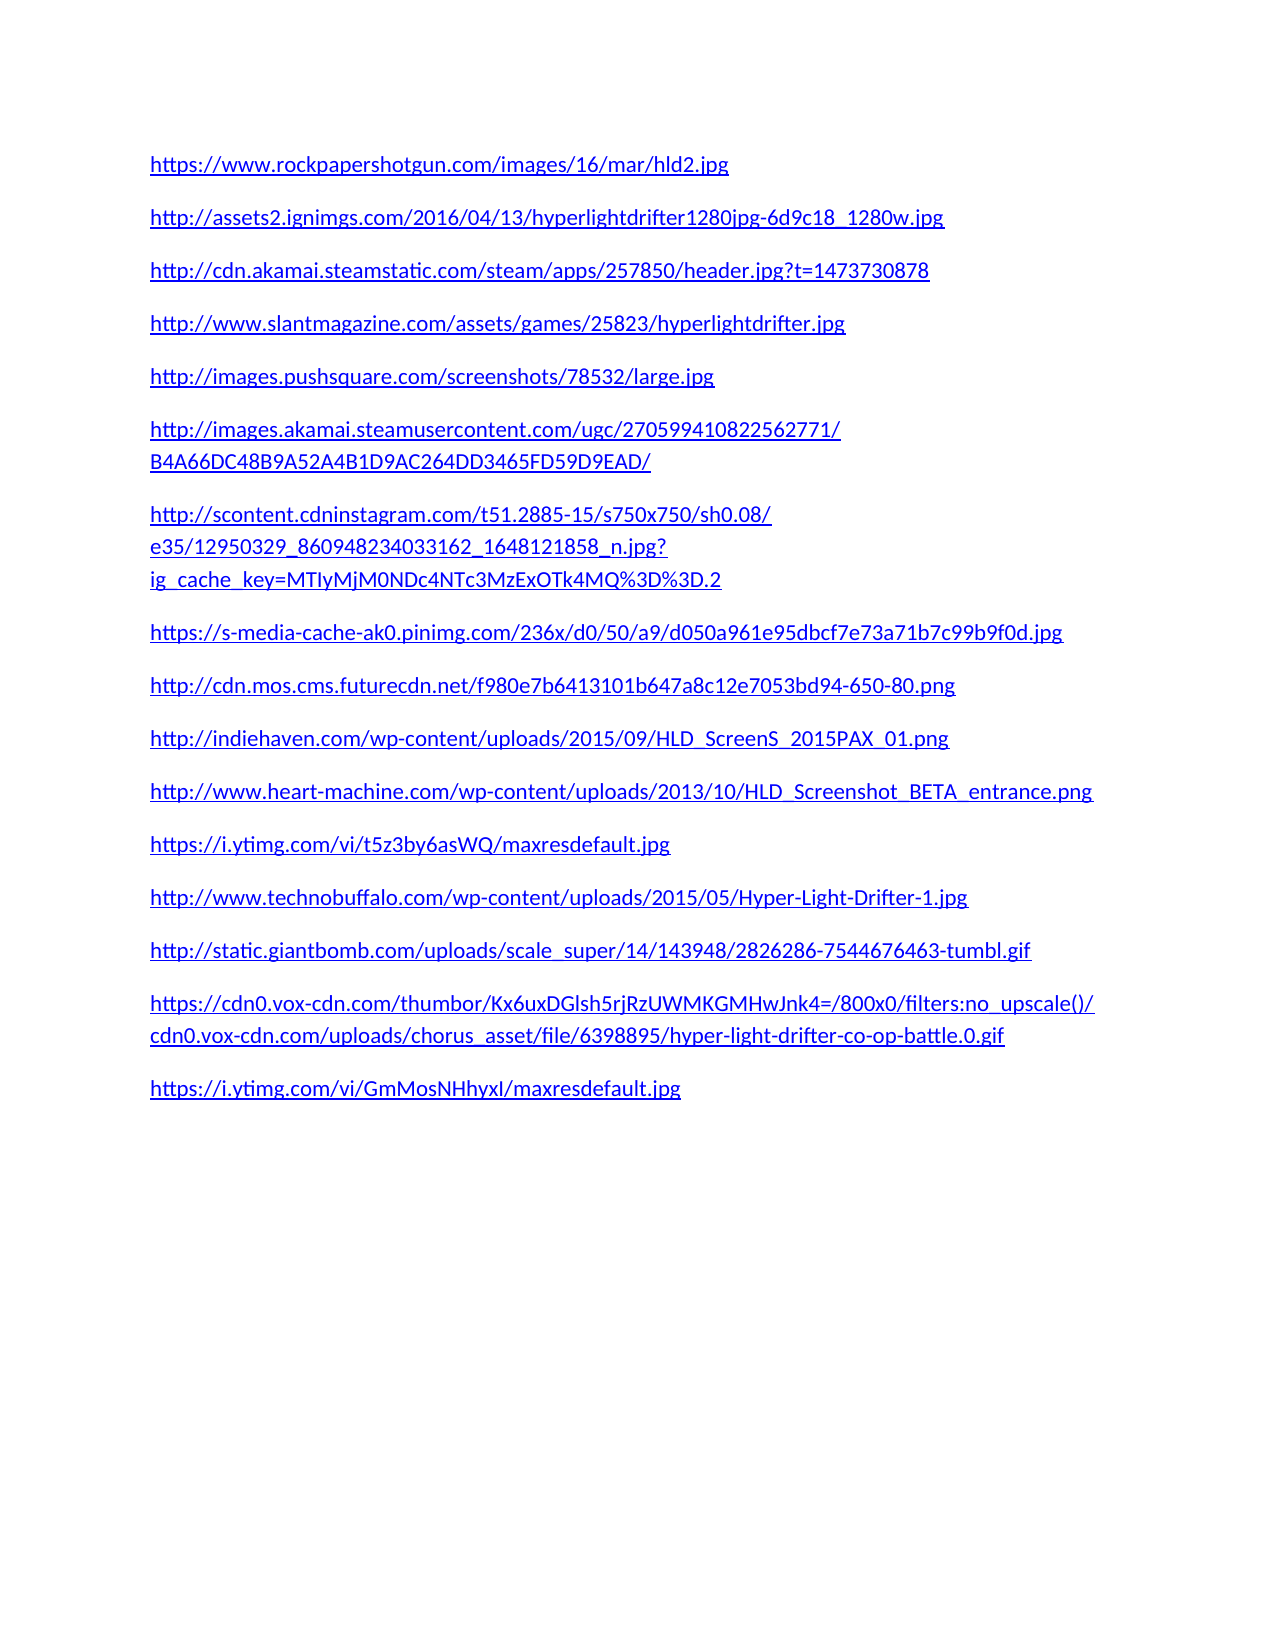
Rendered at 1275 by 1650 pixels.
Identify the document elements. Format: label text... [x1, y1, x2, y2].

text https://www.rockpapershotgun.com/images/16/mar/hld2.jpg [150, 150, 1125, 178]
text http://www.heart-machine.com/wp-content/uploads/2013/10/HLD_Screenshot_BETA_entrance.png [150, 777, 1125, 805]
text http://www.technobuffalo.com/wp-content/uploads/2015/05/Hyper-Light-Drifter-1.jpg [150, 883, 1125, 911]
text http://static.giantbomb.com/uploads/scale_super/14/143948/2826286-7544676463-tumbl.gif [150, 936, 1125, 964]
text https://i.ytimg.com/vi/GmMosNHhyxI/maxresdefault.jpg [150, 1074, 1125, 1102]
text http://cdn.akamai.steamstatic.com/steam/apps/257850/header.jpg?t=1473730878 [150, 256, 1125, 284]
text https://s-media-cache-ak0.pinimg.com/236x/d0/50/a9/d050a961e95dbcf7e73a71b7c99b9f0d.jpg [150, 618, 1125, 646]
text https://cdn0.vox-cdn.com/thumbor/Kx6uxDGlsh5rjRzUWMKGMHwJnk4=/800x0/filters:no_upscale()/cdn0.vox-cdn.com/uploads/chorus_asset/file/6398895/hyper-light-drifter-co-op-battle.0.gif [150, 989, 1125, 1049]
text http://scontent.cdninstagram.com/t51.2885-15/s750x750/sh0.08/e35/12950329_860948234033162_1648121858_n.jpg?ig_cache_key=MTIyMjM0NDc4NTc3MzExOTk4MQ%3D%3D.2 [150, 500, 1125, 593]
text http://images.akamai.steamusercontent.com/ugc/270599410822562771/B4A66DC48B9A52A4B1D9AC264DD3465FD59D9EAD/ [150, 415, 1125, 475]
text https://i.ytimg.com/vi/t5z3by6asWQ/maxresdefault.jpg [150, 830, 1125, 858]
text http://www.slantmagazine.com/assets/games/25823/hyperlightdrifter.jpg [150, 309, 1125, 337]
text http://assets2.ignimgs.com/2016/04/13/hyperlightdrifter1280jpg-6d9c18_1280w.jpg [150, 203, 1125, 231]
text http://cdn.mos.cms.futurecdn.net/f980e7b6413101b647a8c12e7053bd94-650-80.png [150, 671, 1125, 699]
text http://indiehaven.com/wp-content/uploads/2015/09/HLD_ScreenS_2015PAX_01.png [150, 724, 1125, 752]
text http://images.pushsquare.com/screenshots/78532/large.jpg [150, 362, 1125, 390]
